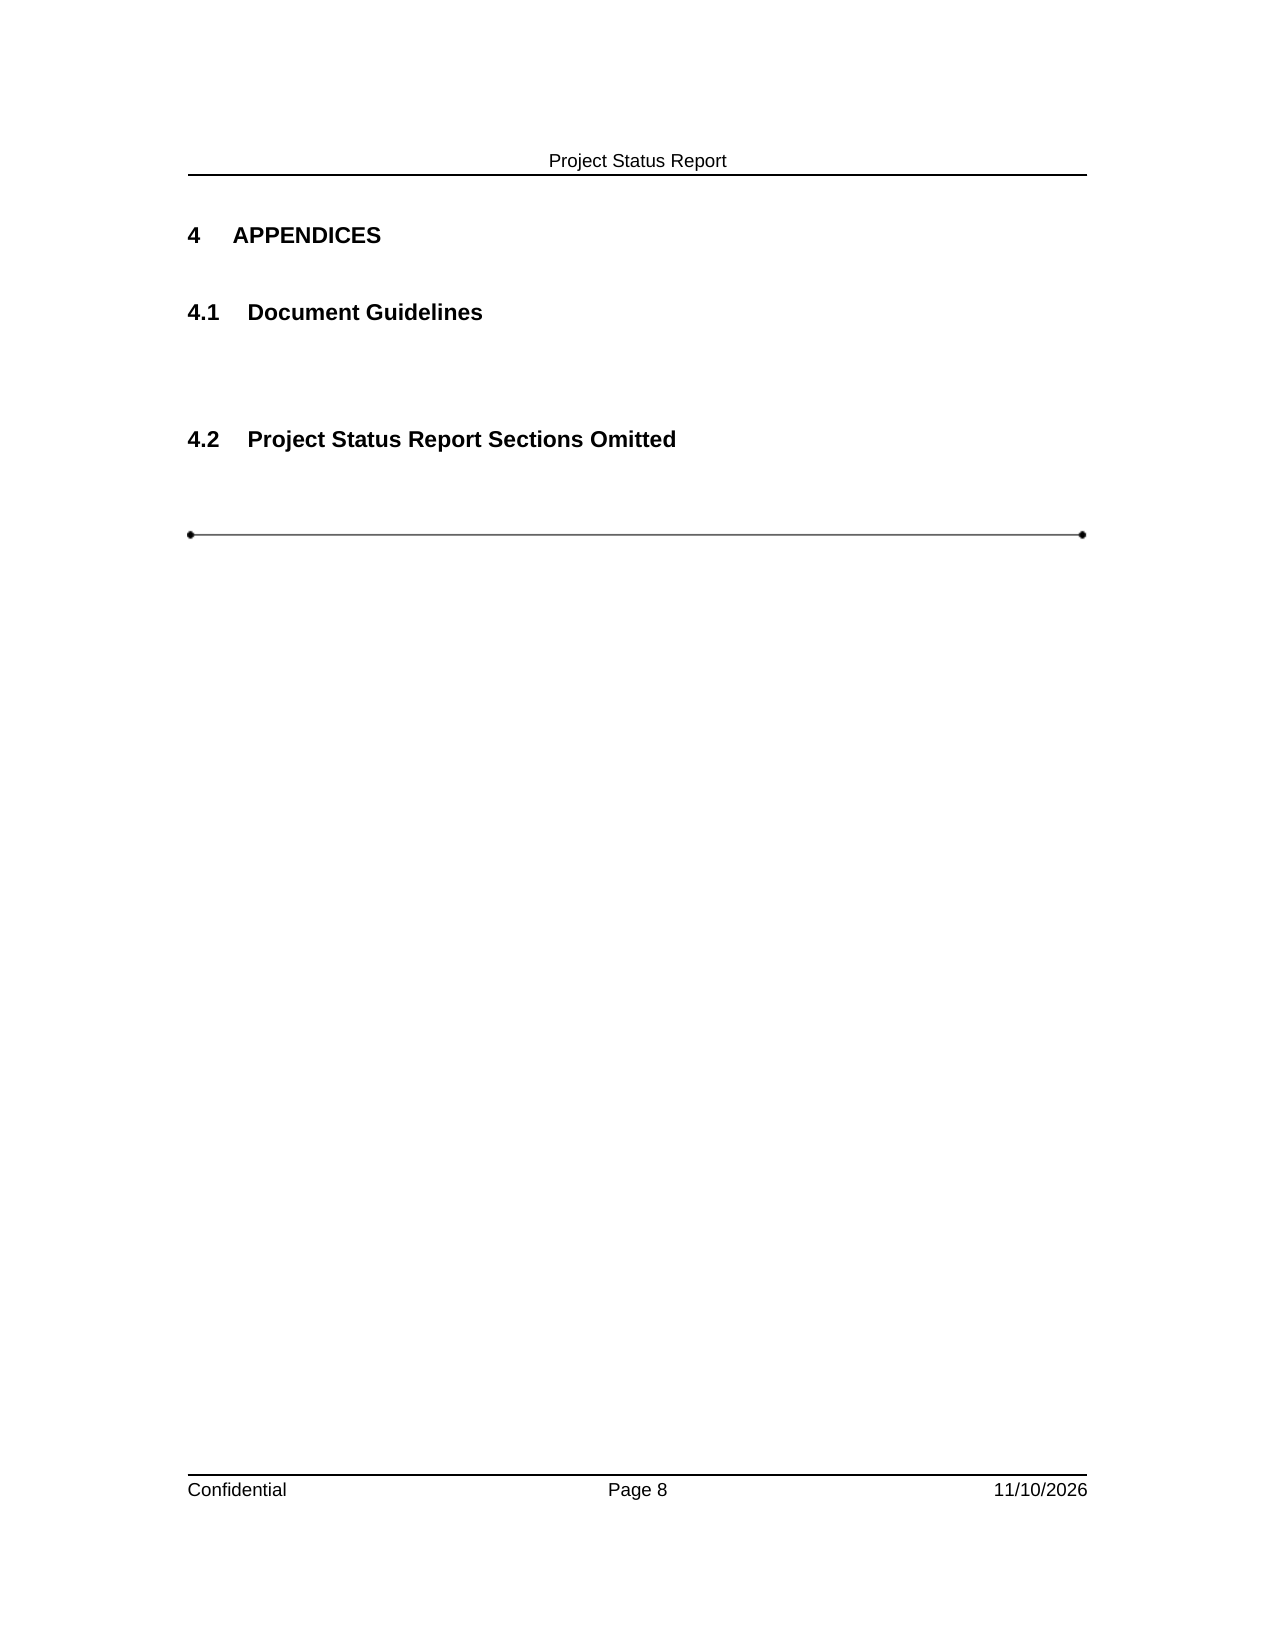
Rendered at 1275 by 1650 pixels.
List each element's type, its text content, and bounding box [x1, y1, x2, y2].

subtitle Document Guidelines [187, 299, 1087, 325]
subtitle APPENDICES [187, 222, 1087, 249]
subtitle Project Status Report Sections Omitted [187, 426, 1087, 453]
picture [187, 528, 1088, 544]
